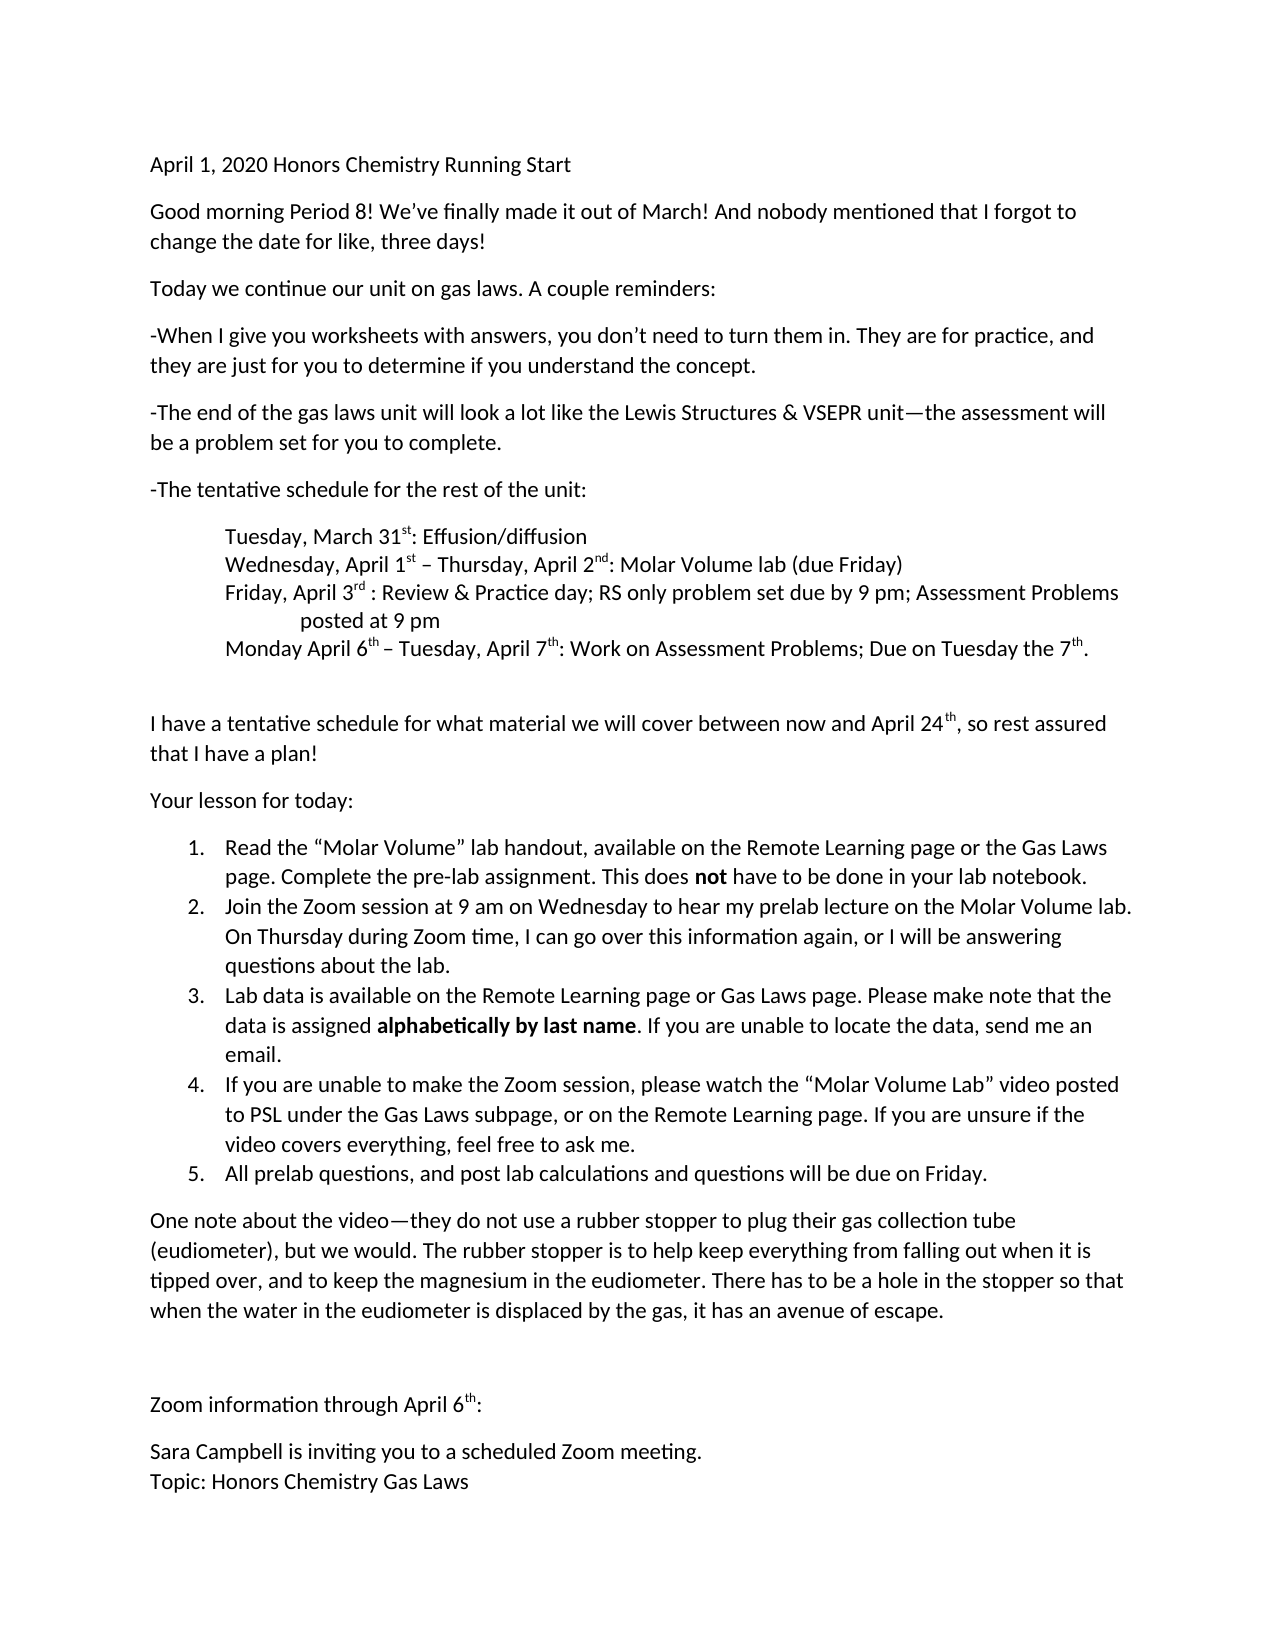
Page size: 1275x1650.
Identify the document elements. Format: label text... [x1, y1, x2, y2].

text -When I give you worksheets with answers, you don’t need to turn them in. They are for practice, and they are just for you to determine if you understand the concept. [150, 321, 1134, 379]
text Sara Campbell is inviting you to a scheduled Zoom meeting. [150, 1437, 1134, 1465]
text Your lesson for today: [150, 786, 1134, 814]
text -The tentative schedule for the rest of the unit: [150, 475, 1134, 503]
text Today we continue our unit on gas laws. A couple reminders: [150, 274, 1134, 302]
list Read the “Molar Volume” lab handout, available on the Remote Learning page or the Gas Laws page. Complete the pre-lab assignment. This does not have to be done in your lab notebook. [187, 833, 1134, 891]
text Monday April 6th – Tuesday, April 7th: Work on Assessment Problems; Due on Tuesday the 7th. [150, 634, 1134, 662]
text Zoom information through April 6th: [150, 1390, 1134, 1418]
text April 1, 2020 Honors Chemistry Running Start [150, 150, 1134, 178]
text Topic: Honors Chemistry Gas Laws [150, 1467, 1134, 1495]
text Good morning Period 8! We’ve finally made it out of March! And nobody mentioned that I forgot to change the date for like, three days! [150, 197, 1134, 255]
text Tuesday, March 31st: Effusion/diffusion [150, 522, 1134, 550]
list If you are unable to make the Zoom session, please watch the “Molar Volume Lab” video posted to PSL under the Gas Laws subpage, or on the Remote Learning page. If you are unsure if the video covers everything, feel free to ask me. [187, 1070, 1134, 1158]
list Lab data is available on the Remote Learning page or Gas Laws page. Please make note that the data is assigned alphabetically by last name. If you are unable to locate the data, send me an email. [187, 981, 1134, 1069]
text One note about the video—they do not use a rubber stopper to plug their gas collection tube (eudiometer), but we would. The rubber stopper is to help keep everything from falling out when it is tipped over, and to keep the magnesium in the eudiometer. There has to be a hole in the stopper so that when the water in the eudiometer is displaced by the gas, it has an avenue of escape. [150, 1206, 1134, 1324]
text -The end of the gas laws unit will look a lot like the Lewis Structures & VSEPR unit—the assessment will be a problem set for you to complete. [150, 398, 1134, 456]
list Join the Zoom session at 9 am on Wednesday to hear my prelab lecture on the Molar Volume lab. On Thursday during Zoom time, I can go over this information again, or I will be answering questions about the lab. [187, 892, 1134, 979]
text Wednesday, April 1st – Thursday, April 2nd: Molar Volume lab (due Friday) [150, 550, 1134, 578]
text Friday, April 3rd : Review & Practice day; RS only problem set due by 9 pm; Assessment Problems [150, 578, 1134, 606]
list All prelab questions, and post lab calculations and questions will be due on Friday. [187, 1159, 1134, 1187]
text posted at 9 pm [225, 606, 1134, 634]
text I have a tentative schedule for what material we will cover between now and April 24th, so rest assured that I have a plan! [150, 709, 1134, 767]
